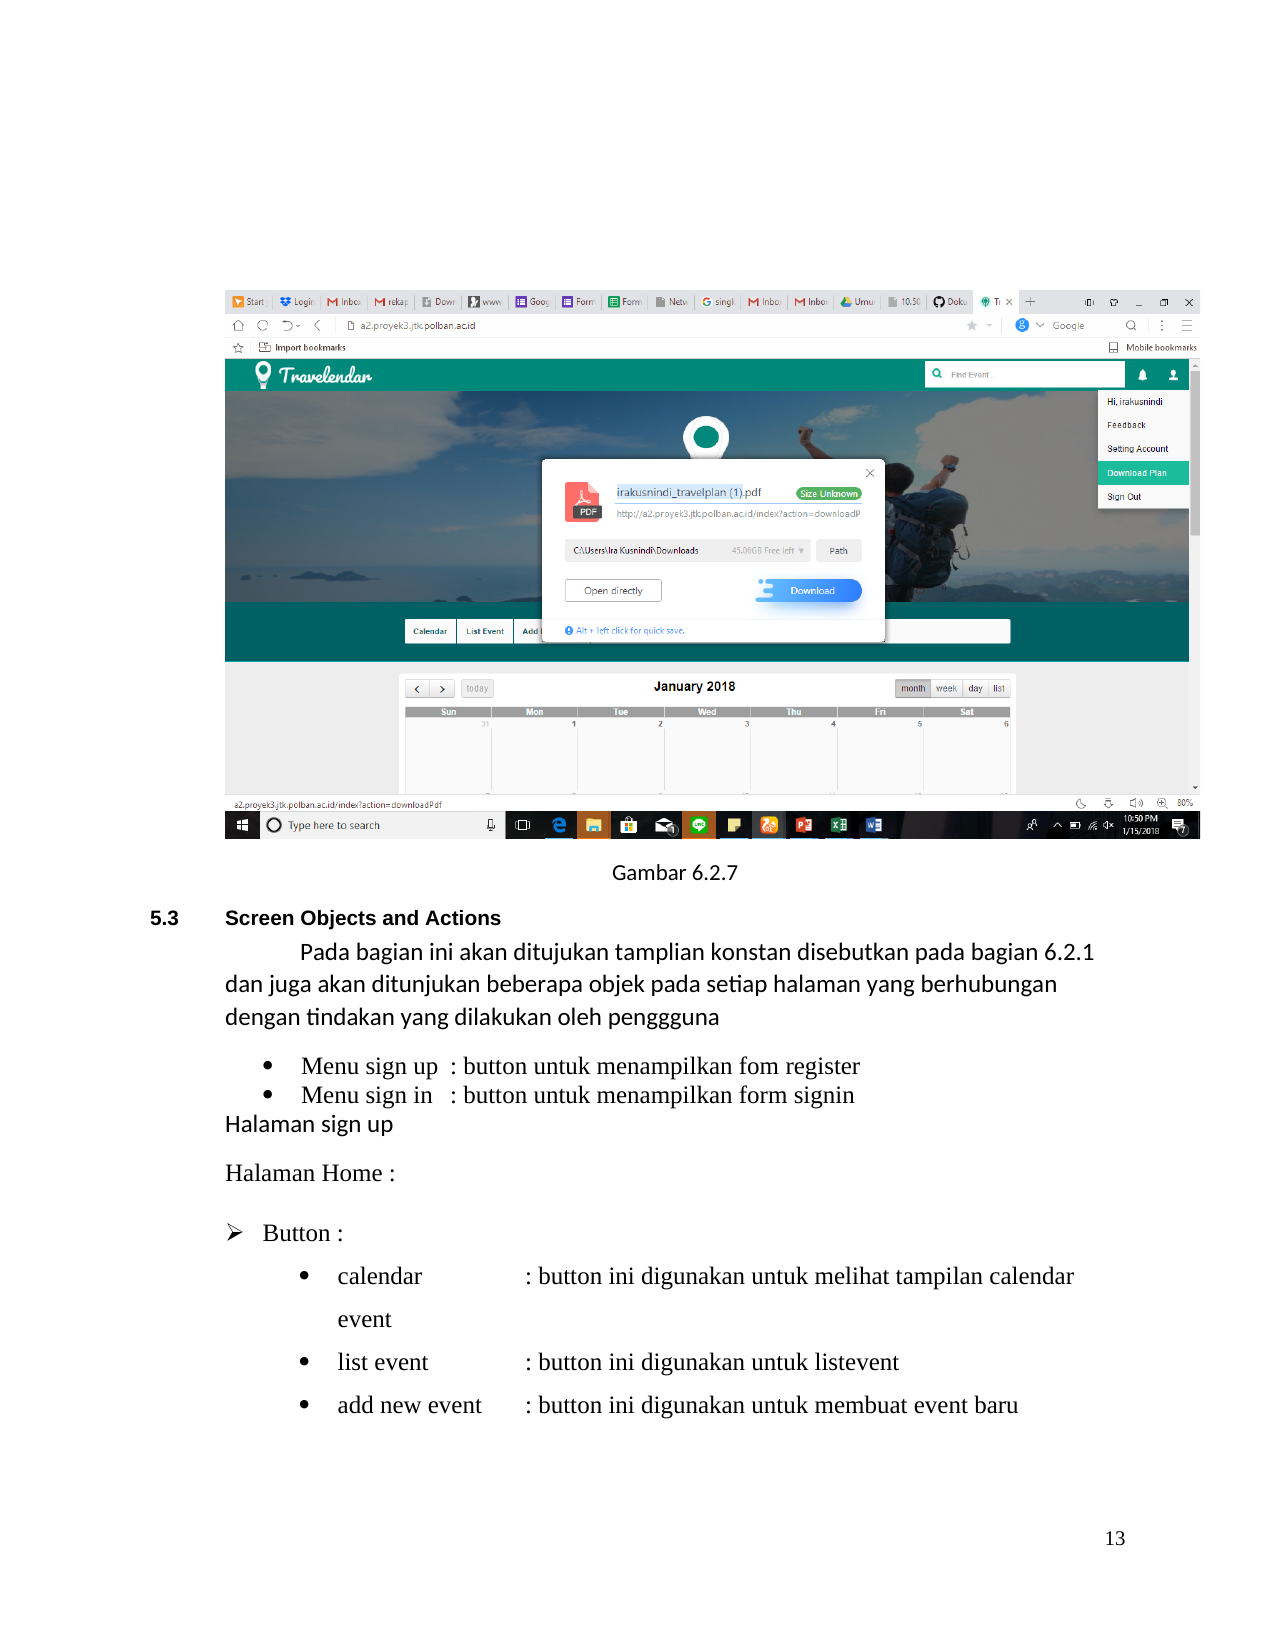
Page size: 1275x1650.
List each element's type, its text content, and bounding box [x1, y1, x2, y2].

list Menu sign up : button untuk menampilkan fom register [263, 1051, 1125, 1080]
text Gambar 6.2.7 [225, 858, 1125, 886]
text Pada bagian ini akan ditujukan tamplian konstan disebutkan pada bagian 6.2.1 dan juga akan ditunjukan beberapa objek pada setiap halaman yang berhubungan dengan tindakan yang dilakukan oleh penggguna [225, 936, 1125, 1032]
list Menu sign in : button untuk menampilkan form signin [263, 1080, 1125, 1109]
list add new event : button ini digunakan untuk membuat event baru [300, 1391, 1125, 1419]
picture [225, 290, 1200, 839]
list calendar : button ini digunakan untuk melihat tampilan calendar event [300, 1261, 1125, 1333]
subtitle Screen Objects and Actions [150, 904, 1125, 929]
list list event : button ini digunakan untuk listevent [300, 1347, 1125, 1376]
text Halaman sign up [225, 1109, 1125, 1139]
text Halaman Home : [150, 1158, 1125, 1187]
list Button : [225, 1218, 1125, 1247]
